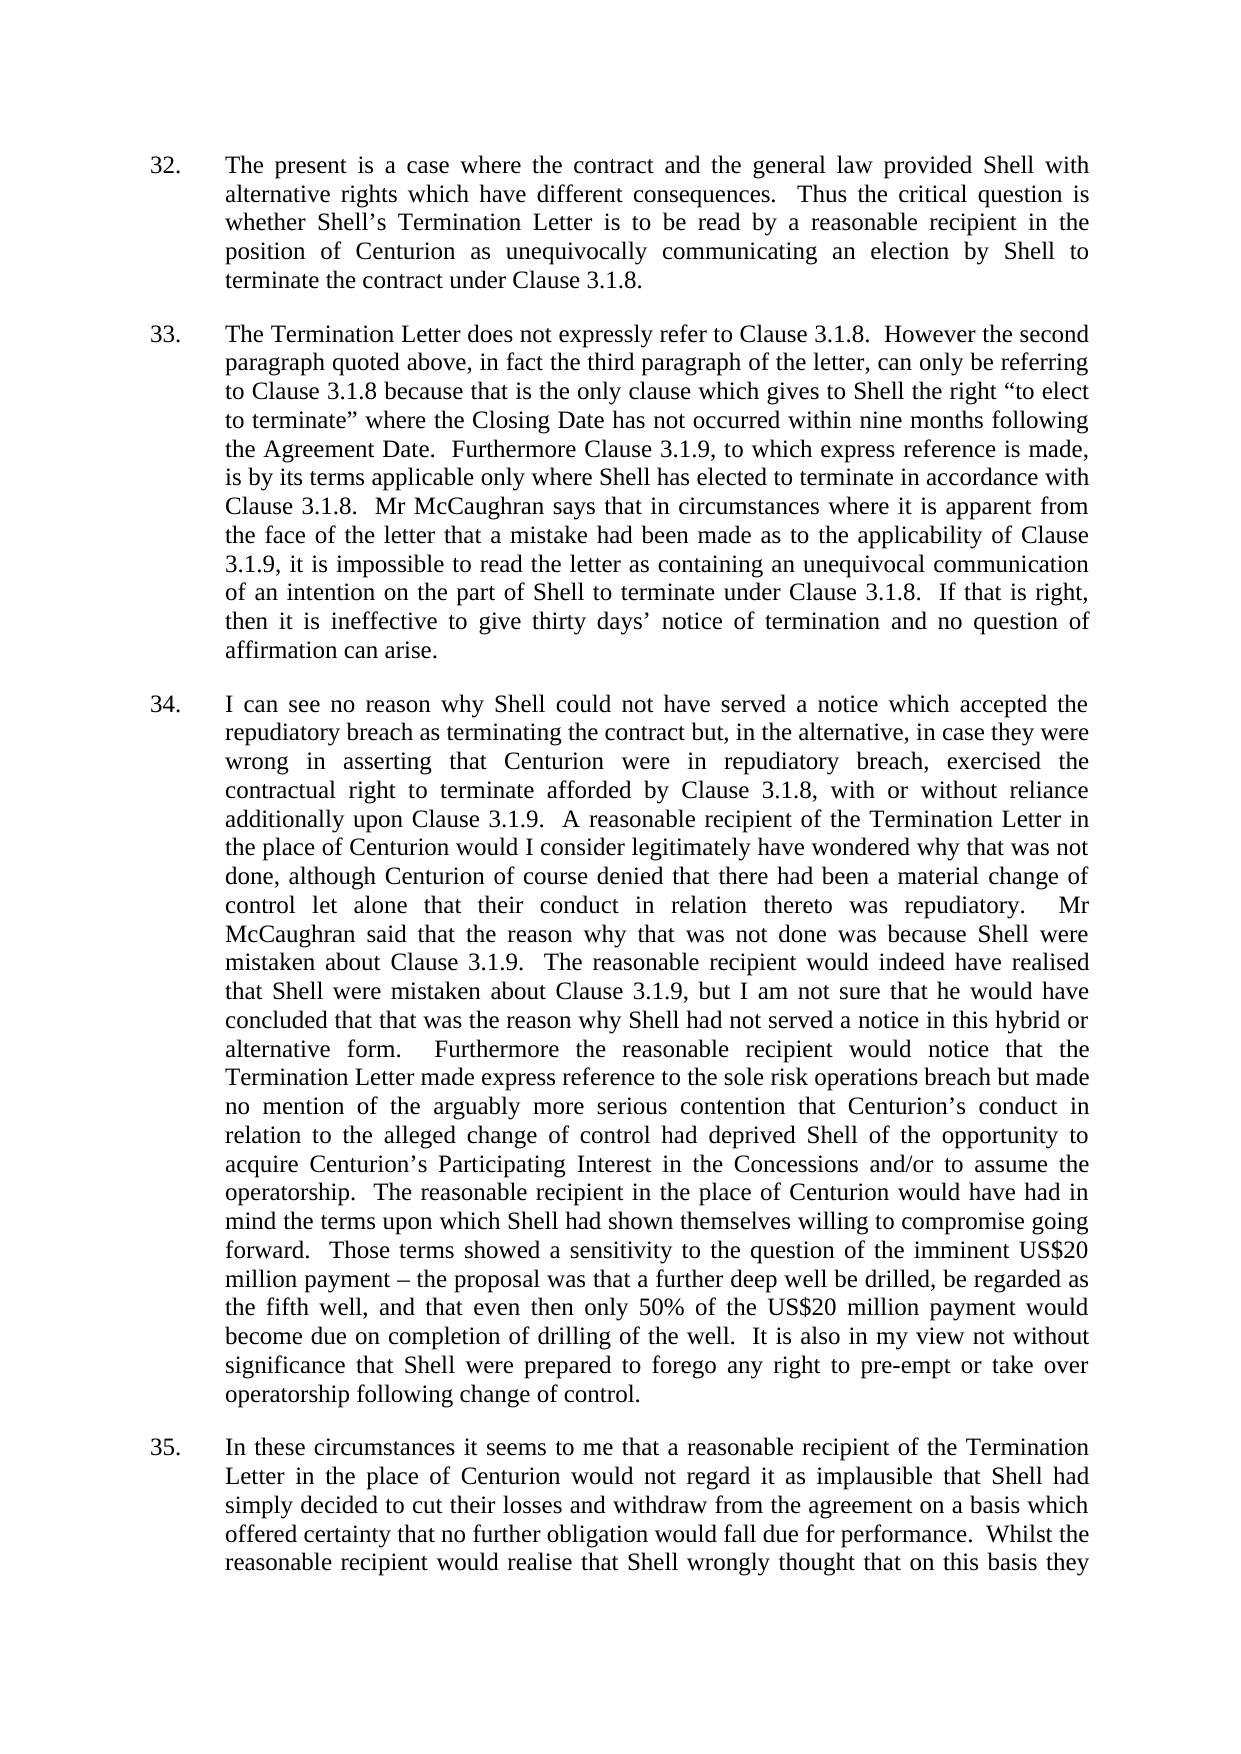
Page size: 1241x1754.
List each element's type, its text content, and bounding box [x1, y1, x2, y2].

text The present is a case where the contract and the general law provided Shell with alternative rights which have different consequences. Thus the critical question is whether Shell’s Termination Letter is to be read by a reasonable recipient in the position of Centurion as unequivocally communicating an election by Shell to terminate the contract under Clause 3.1.8. [150, 150, 1090, 294]
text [150, 1432, 1090, 1576]
text I can see no reason why Shell could not have served a notice which accepted the repudiatory breach as terminating the contract but, in the alternative, in case they were wrong in asserting that Centurion were in repudiatory breach, exercised the contractual right to terminate afforded by Clause 3.1.8, with or without reliance additionally upon Clause 3.1.9. A reasonable recipient of the Termination Letter in the place of Centurion would I consider legitimately have wondered why that was not done, although Centurion of course denied that there had been a material change of control let alone that their conduct in relation thereto was repudiatory. Mr McCaughran said that the reason why that was not done was because Shell were mistaken about Clause 3.1.9. The reasonable recipient would indeed have realised that Shell were mistaken about Clause 3.1.9, but I am not sure that he would have concluded that that was the reason why Shell had not served a notice in this hybrid or alternative form. Furthermore the reasonable recipient would notice that the Termination Letter made express reference to the sole risk operations breach but made no mention of the arguably more serious contention that Centurion’s conduct in relation to the alleged change of control had deprived Shell of the opportunity to acquire Centurion’s Participating Interest in the Concessions and/or to assume the operatorship. The reasonable recipient in the place of Centurion would have had in mind the terms upon which Shell had shown themselves willing to compromise going forward. Those terms showed a sensitivity to the question of the imminent US$20 million payment – the proposal was that a further deep well be drilled, be regarded as the fifth well, and that even then only 50% of the US$20 million payment would become due on completion of drilling of the well. It is also in my view not without significance that Shell were prepared to forego any right to pre-empt or take over operatorship following change of control. [150, 689, 1090, 1407]
text The Termination Letter does not expressly refer to Clause 3.1.8. However the second paragraph quoted above, in fact the third paragraph of the letter, can only be referring to Clause 3.1.8 because that is the only clause which gives to Shell the right “to elect to terminate” where the Closing Date has not occurred within nine months following the Agreement Date. Furthermore Clause 3.1.9, to which express reference is made, is by its terms applicable only where Shell has elected to terminate in accordance with Clause 3.1.8. Mr McCaughran says that in circumstances where it is apparent from the face of the letter that a mistake had been made as to the applicability of Clause 3.1.9, it is impossible to read the letter as containing an unequivocal communication of an intention on the part of Shell to terminate under Clause 3.1.8. If that is right, then it is ineffective to give thirty days’ notice of termination and no question of affirmation can arise. [150, 319, 1090, 664]
